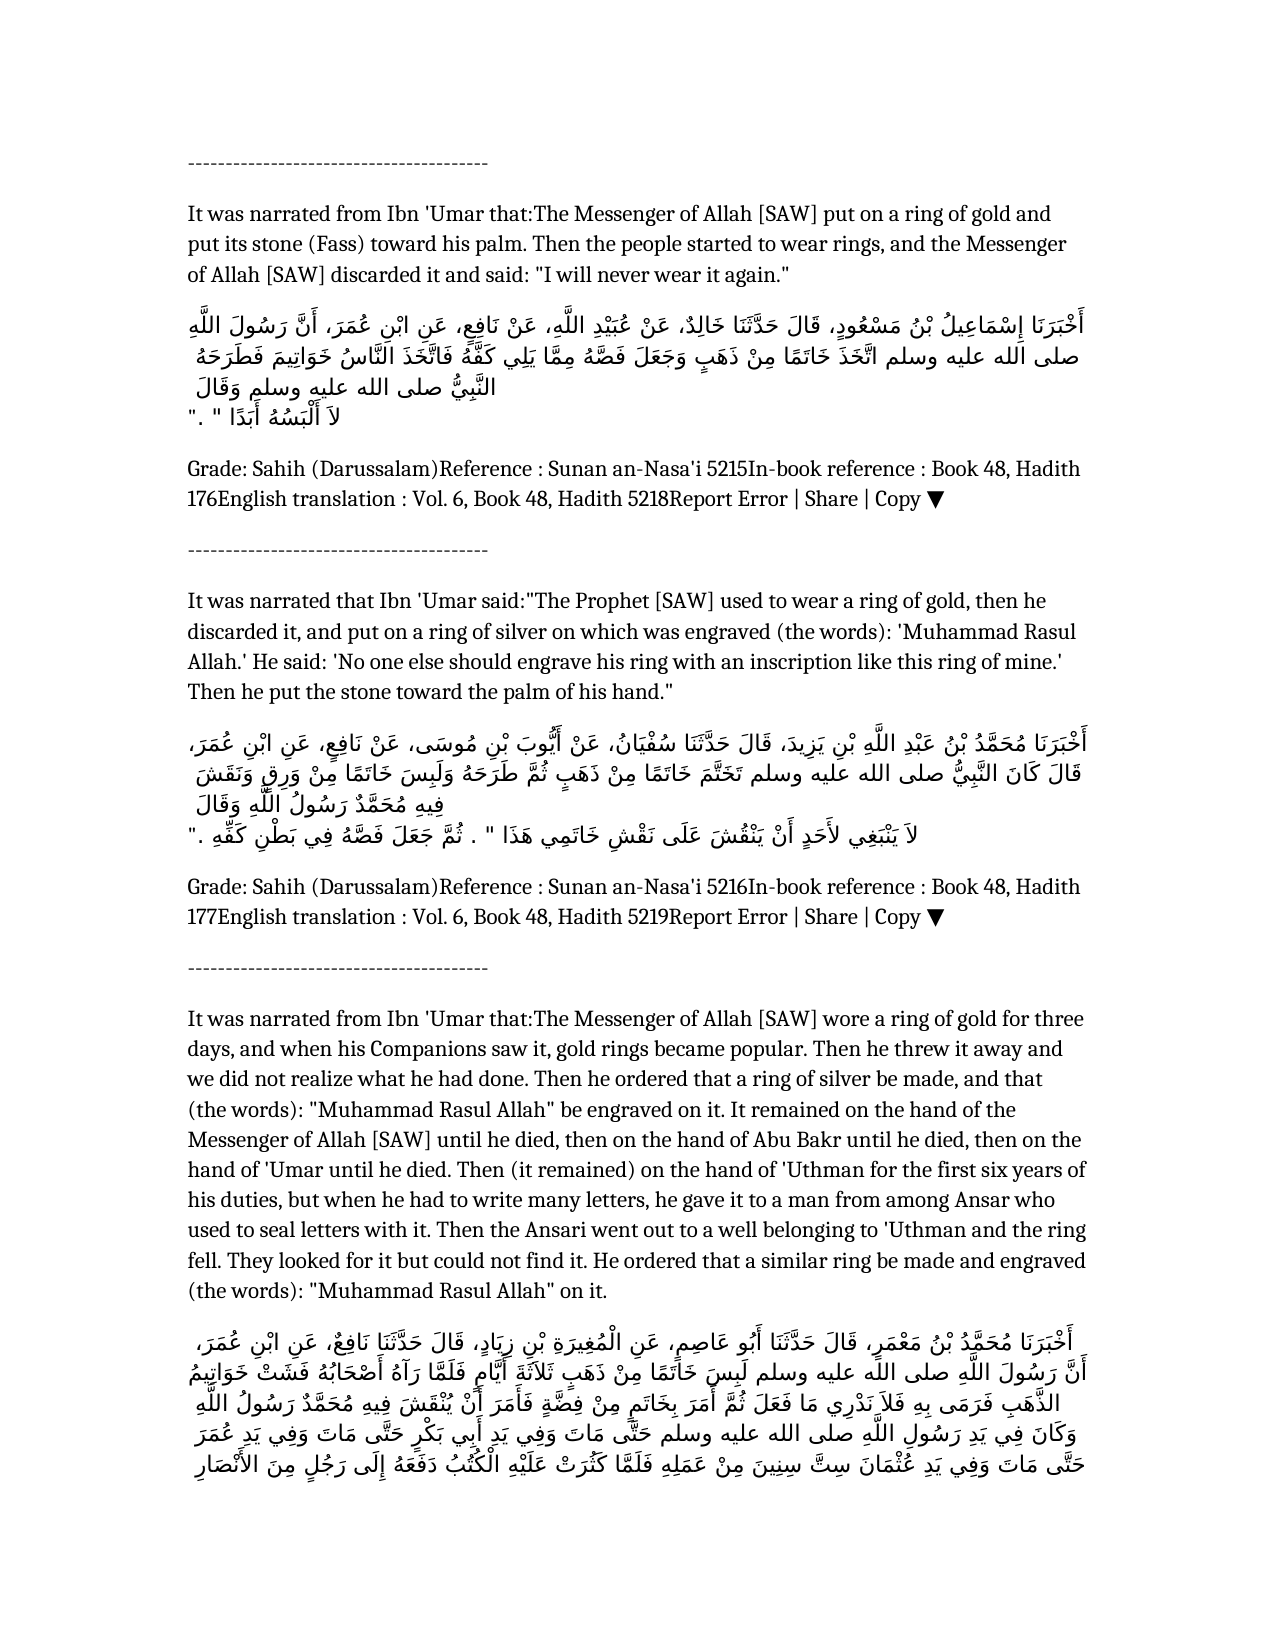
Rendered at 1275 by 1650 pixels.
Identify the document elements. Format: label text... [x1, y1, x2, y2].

text أَخْبَرَنَا إِسْمَاعِيلُ بْنُ مَسْعُودٍ، قَالَ حَدَّثَنَا خَالِدٌ، عَنْ عُبَيْدِ اللَّهِ، عَنْ نَافِعٍ، عَنِ ابْنِ عُمَرَ، أَنَّ رَسُولَ اللَّهِ صلى الله عليه وسلم اتَّخَذَ خَاتَمًا مِنْ ذَهَبٍ وَجَعَلَ فَصَّهُ مِمَّا يَلِي كَفَّهُ فَاتَّخَذَ النَّاسُ خَوَاتِيمَ فَطَرَحَهُ النَّبِيُّ صلى الله عليه وسلم وَقَالَ ‏ "‏ لاَ أَلْبَسُهُ أَبَدًا ‏"‏ ‏.‏ [187, 312, 1087, 431]
text Grade: Sahih (Darussalam)Reference : Sunan an-Nasa'i 5215In-book reference : Book 48, Hadith 176English translation : Vol. 6, Book 48, Hadith 5218Report Error | Share | Copy ▼ [187, 456, 1087, 513]
text ---------------------------------------- [187, 150, 1087, 176]
text أَخْبَرَنَا مُحَمَّدُ بْنُ عَبْدِ اللَّهِ بْنِ يَزِيدَ، قَالَ حَدَّثَنَا سُفْيَانُ، عَنْ أَيُّوبَ بْنِ مُوسَى، عَنْ نَافِعٍ، عَنِ ابْنِ عُمَرَ، قَالَ كَانَ النَّبِيُّ صلى الله عليه وسلم تَخَتَّمَ خَاتَمًا مِنْ ذَهَبٍ ثُمَّ طَرَحَهُ وَلَبِسَ خَاتَمًا مِنْ وَرِقٍ وَنَقَشَ فِيهِ مُحَمَّدٌ رَسُولُ اللَّهِ وَقَالَ ‏ "‏ لاَ يَنْبَغِي لأَحَدٍ أَنْ يَنْقُشَ عَلَى نَقْشِ خَاتَمِي هَذَا ‏"‏ ‏.‏ ثُمَّ جَعَلَ فَصَّهُ فِي بَطْنِ كَفِّهِ ‏.‏ [187, 730, 1087, 849]
text It was narrated from Ibn 'Umar that:The Messenger of Allah [SAW] put on a ring of gold and put its stone (Fass) toward his palm. Then the people started to wear rings, and the Messenger of Allah [SAW] discarded it and said: "I will never wear it again." [187, 201, 1087, 288]
text ---------------------------------------- [187, 537, 1087, 564]
text It was narrated from Ibn 'Umar that:The Messenger of Allah [SAW] wore a ring of gold for three days, and when his Companions saw it, gold rings became popular. Then he threw it away and we did not realize what he had done. Then he ordered that a ring of silver be made, and that (the words): "Muhammad Rasul Allah" be engraved on it. It remained on the hand of the Messenger of Allah [SAW] until he died, then on the hand of Abu Bakr until he died, then on the hand of 'Umar until he died. Then (it remained) on the hand of 'Uthman for the first six years of his duties, but when he had to write many letters, he gave it to a man from among Ansar who used to seal letters with it. Then the Ansari went out to a well belonging to 'Uthman and the ring fell. They looked for it but could not find it. He ordered that a similar ring be made and engraved (the words): "Muhammad Rasul Allah" on it. [187, 1006, 1087, 1304]
text It was narrated that Ibn 'Umar said:"The Prophet [SAW] used to wear a ring of gold, then he discarded it, and put on a ring of silver on which was engraved (the words): 'Muhammad Rasul Allah.' He said: 'No one else should engrave his ring with an inscription like this ring of mine.' Then he put the stone toward the palm of his hand." [187, 588, 1087, 705]
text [187, 1329, 1087, 1478]
text ---------------------------------------- [187, 955, 1087, 981]
text Grade: Sahih (Darussalam)Reference : Sunan an-Nasa'i 5216In-book reference : Book 48, Hadith 177English translation : Vol. 6, Book 48, Hadith 5219Report Error | Share | Copy ▼ [187, 873, 1087, 930]
